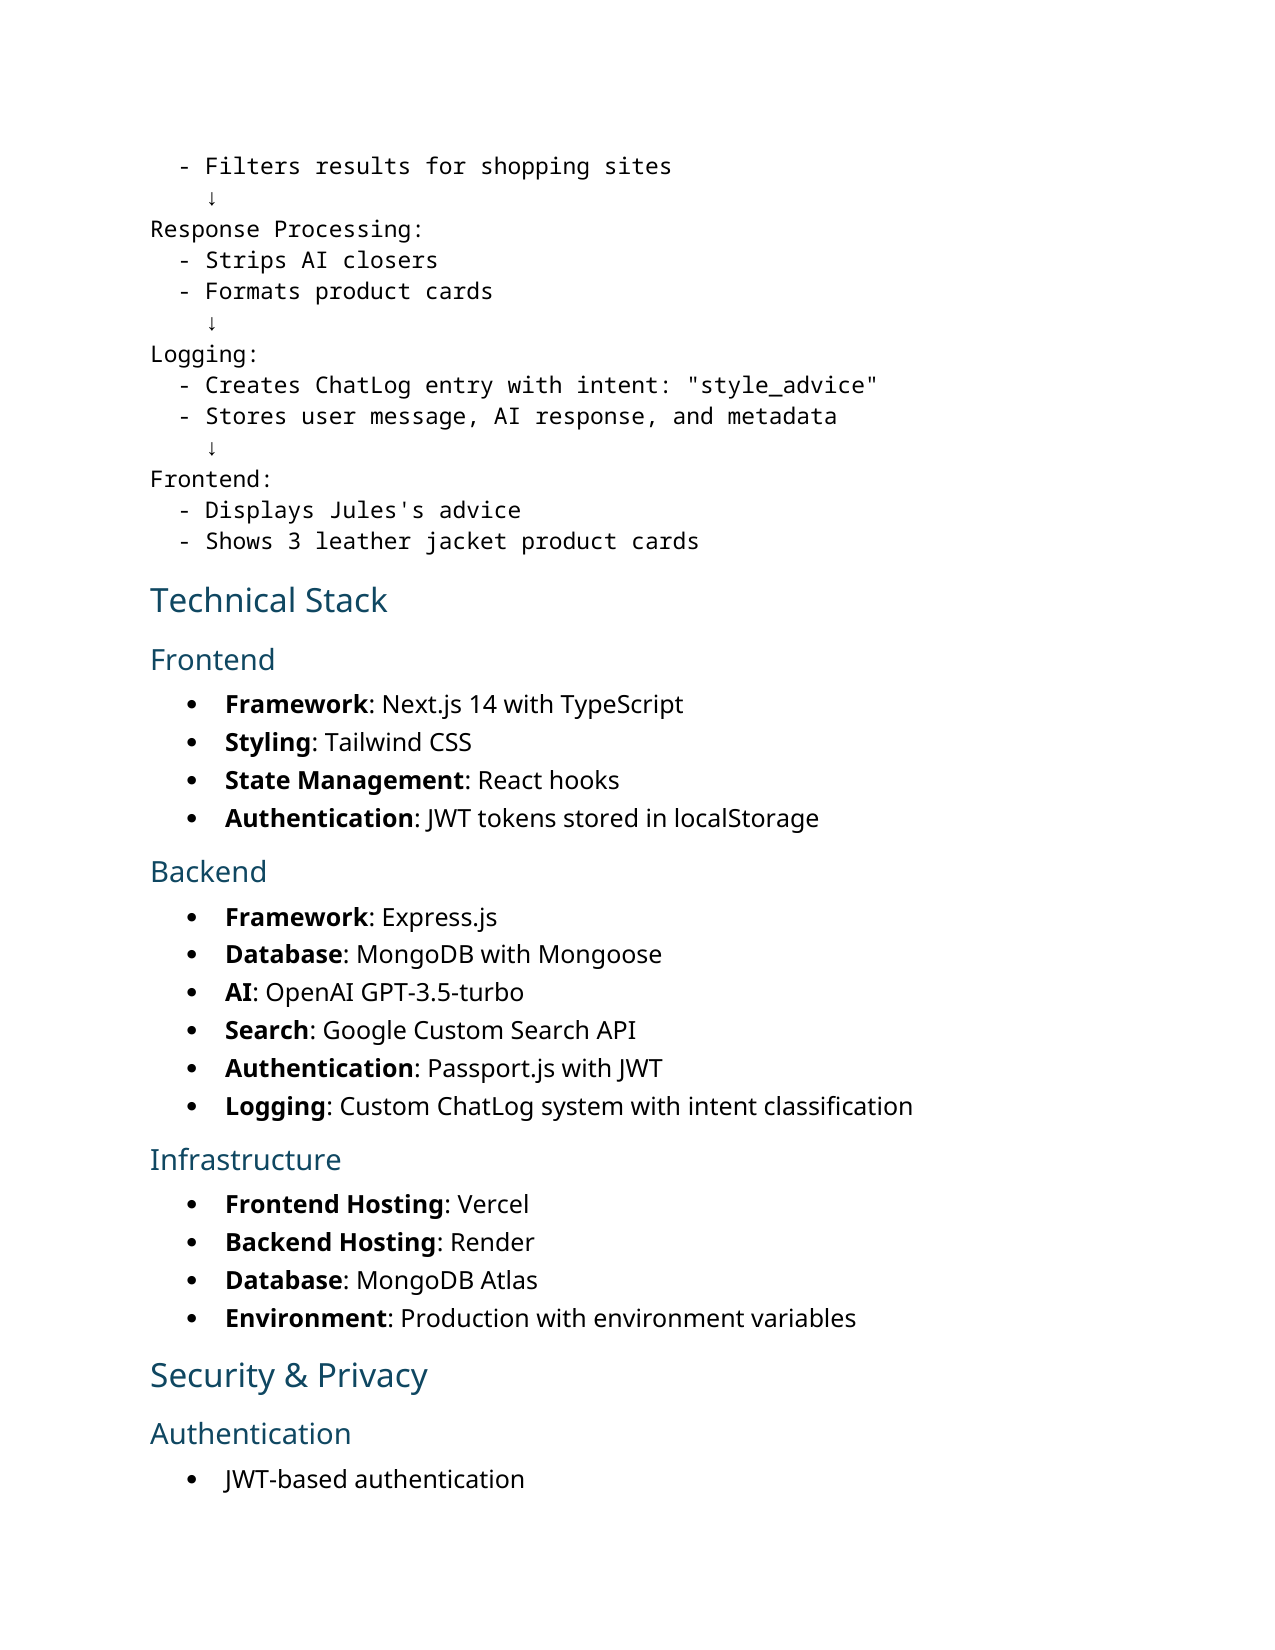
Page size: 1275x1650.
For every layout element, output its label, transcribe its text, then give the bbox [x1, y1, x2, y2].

list State Management: React hooks [187, 763, 1125, 797]
list Framework: Express.js [187, 899, 1125, 933]
subtitle Infrastructure [150, 1139, 1125, 1179]
list Authentication: Passport.js with JWT [187, 1051, 1125, 1085]
list Backend Hosting: Render [187, 1225, 1125, 1259]
list JWT-based authentication [187, 1461, 1125, 1496]
list Logging: Custom ChatLog system with intent classification [187, 1088, 1125, 1122]
list Environment: Production with environment variables [187, 1301, 1125, 1335]
subtitle Frontend [150, 639, 1125, 679]
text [150, 150, 1125, 556]
list Styling: Tailwind CSS [187, 725, 1125, 759]
list Authentication: JWT tokens stored in localStorage [187, 801, 1125, 835]
list Database: MongoDB with Mongoose [187, 937, 1125, 971]
list Framework: Next.js 14 with TypeScript [187, 687, 1125, 721]
list AI: OpenAI GPT-3.5-turbo [187, 975, 1125, 1009]
list Frontend Hosting: Vercel [187, 1187, 1125, 1221]
list Database: MongoDB Atlas [187, 1263, 1125, 1297]
subtitle Technical Stack [150, 577, 1125, 622]
subtitle Backend [150, 851, 1125, 891]
list Search: Google Custom Search API [187, 1013, 1125, 1047]
subtitle Authentication [150, 1413, 1125, 1453]
subtitle Security & Privacy [150, 1351, 1125, 1397]
